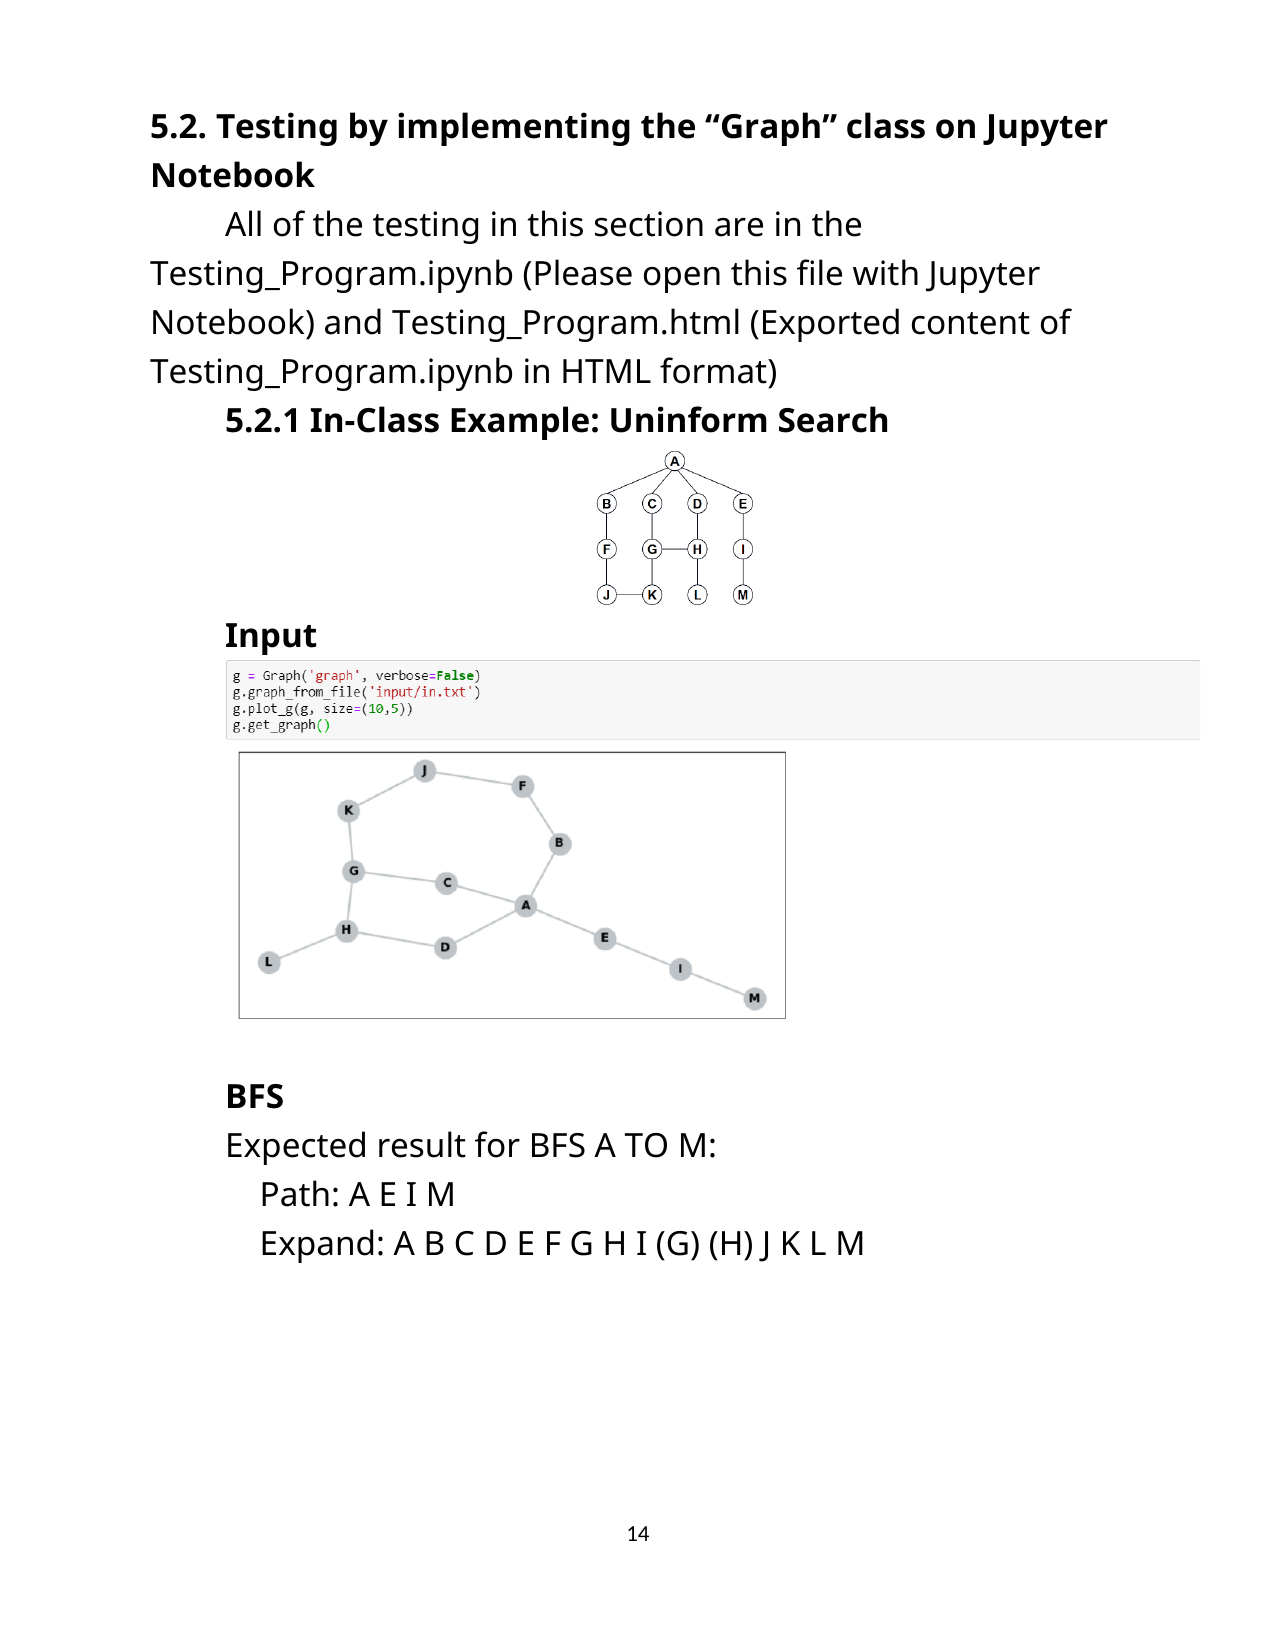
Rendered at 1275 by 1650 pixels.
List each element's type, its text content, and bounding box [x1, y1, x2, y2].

list 5.2.1 In-Class Example: Uninform Search [150, 397, 1200, 442]
list 5.2. Testing by implementing the “Graph” class on Jupyter Notebook [150, 103, 1200, 197]
picture [584, 445, 766, 610]
list All of the testing in this section are in the Testing_Program.ipynb (Please open this file with Jupyter Notebook) and Testing_Program.html (Exported content of Testing_Program.ipynb in HTML format) [150, 201, 1200, 393]
list Expected result for BFS A TO M: [225, 1122, 1200, 1167]
list Path: A E I M [225, 1171, 1200, 1216]
list Input [150, 612, 1200, 657]
list BFS [150, 1073, 1200, 1118]
picture [225, 660, 1200, 1022]
list Expand: A B C D E F G H I (G) (H) J K L M [225, 1220, 1200, 1265]
